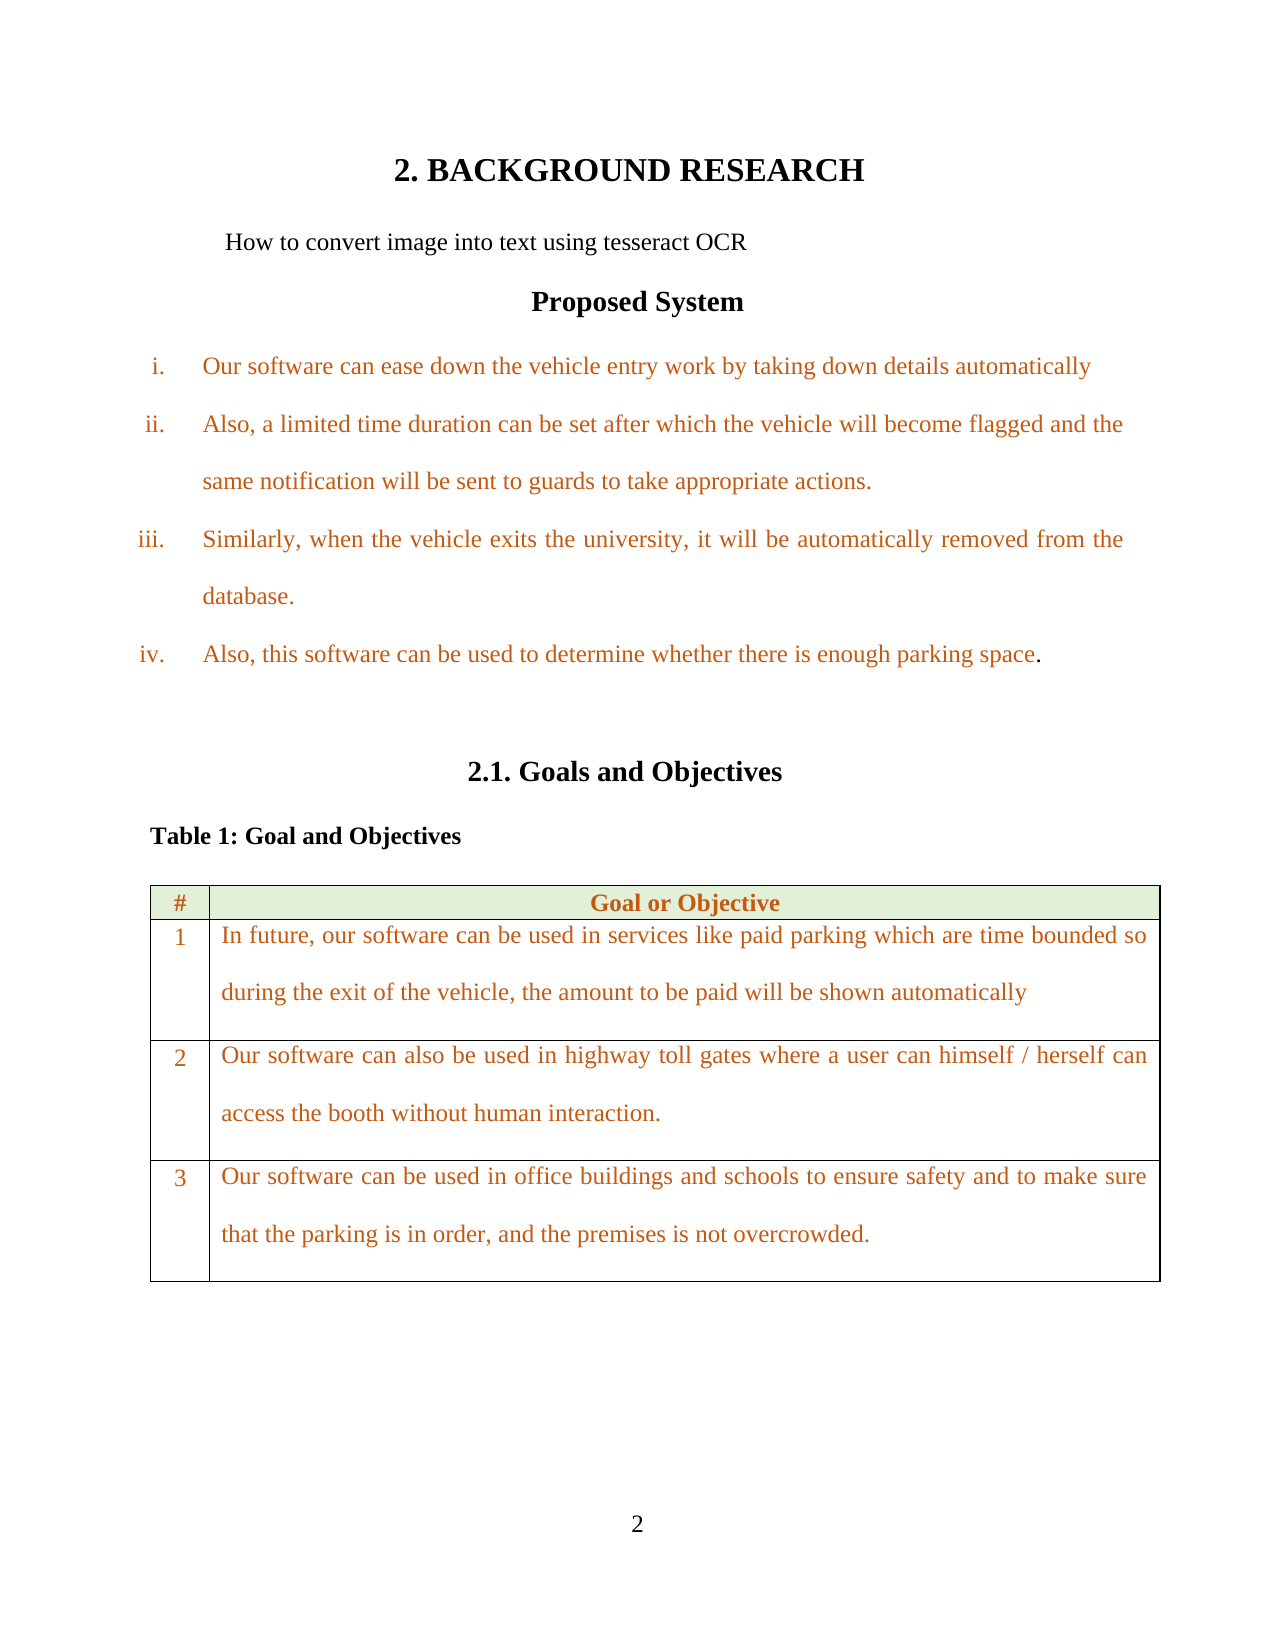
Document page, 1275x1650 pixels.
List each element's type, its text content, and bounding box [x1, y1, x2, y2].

table_header # [151, 886, 209, 919]
text Goals and Objectives [150, 754, 1125, 787]
text How to convert image into text using tesseract OCR [150, 227, 1125, 255]
table_cell In future, our software can be used in services like paid parking which are time bounded so during the exit of the vehicle, the amount to be paid will be shown automatically [210, 920, 1159, 1039]
table_header Goal or Objective [210, 886, 1159, 919]
table_cell 3 [151, 1161, 209, 1281]
list Also, this software can be used to determine whether there is enough parking space. [165, 639, 1125, 667]
table_cell 2 [151, 1041, 209, 1160]
list Also, a limited time duration can be set after which the vehicle will become flagged and the same notification will be sent to guards to take appropriate actions. [165, 409, 1125, 495]
table_cell Our software can also be used in highway toll gates where a user can himself / herself can access the booth without human interaction. [210, 1041, 1159, 1160]
list Our software can ease down the vehicle entry work by taking down details automatically [165, 351, 1125, 380]
text Table 1: Goal and Objectives [150, 821, 1125, 849]
text Background Research [150, 150, 1125, 188]
table_cell 1 [151, 920, 209, 1039]
table_cell Our software can be used in office buildings and schools to ensure safety and to make sure that the parking is in order, and the premises is not overcrowded. [210, 1161, 1159, 1281]
list Similarly, when the vehicle exits the university, it will be automatically removed from the database. [165, 524, 1125, 610]
list Proposed System [150, 284, 1125, 318]
